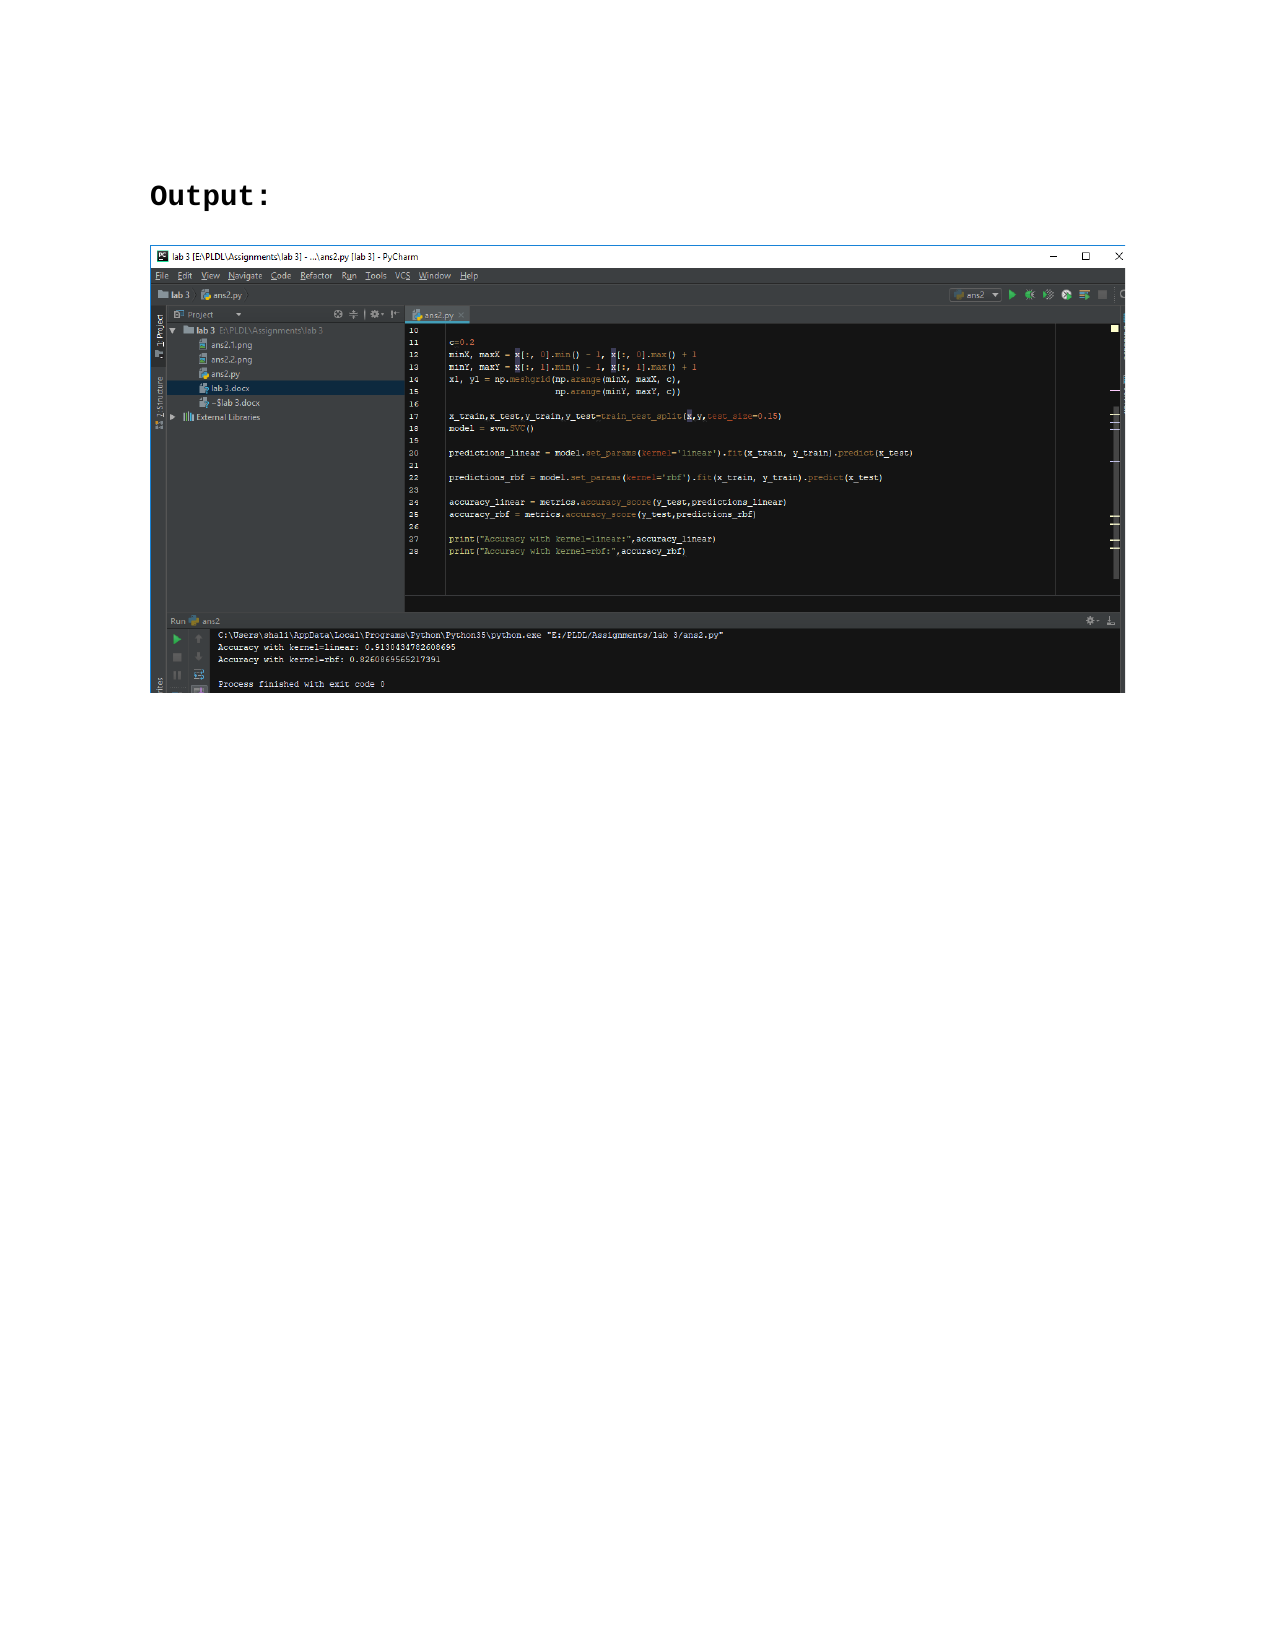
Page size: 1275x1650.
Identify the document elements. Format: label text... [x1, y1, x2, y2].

picture [150, 245, 1125, 693]
text Output: [150, 181, 1125, 214]
